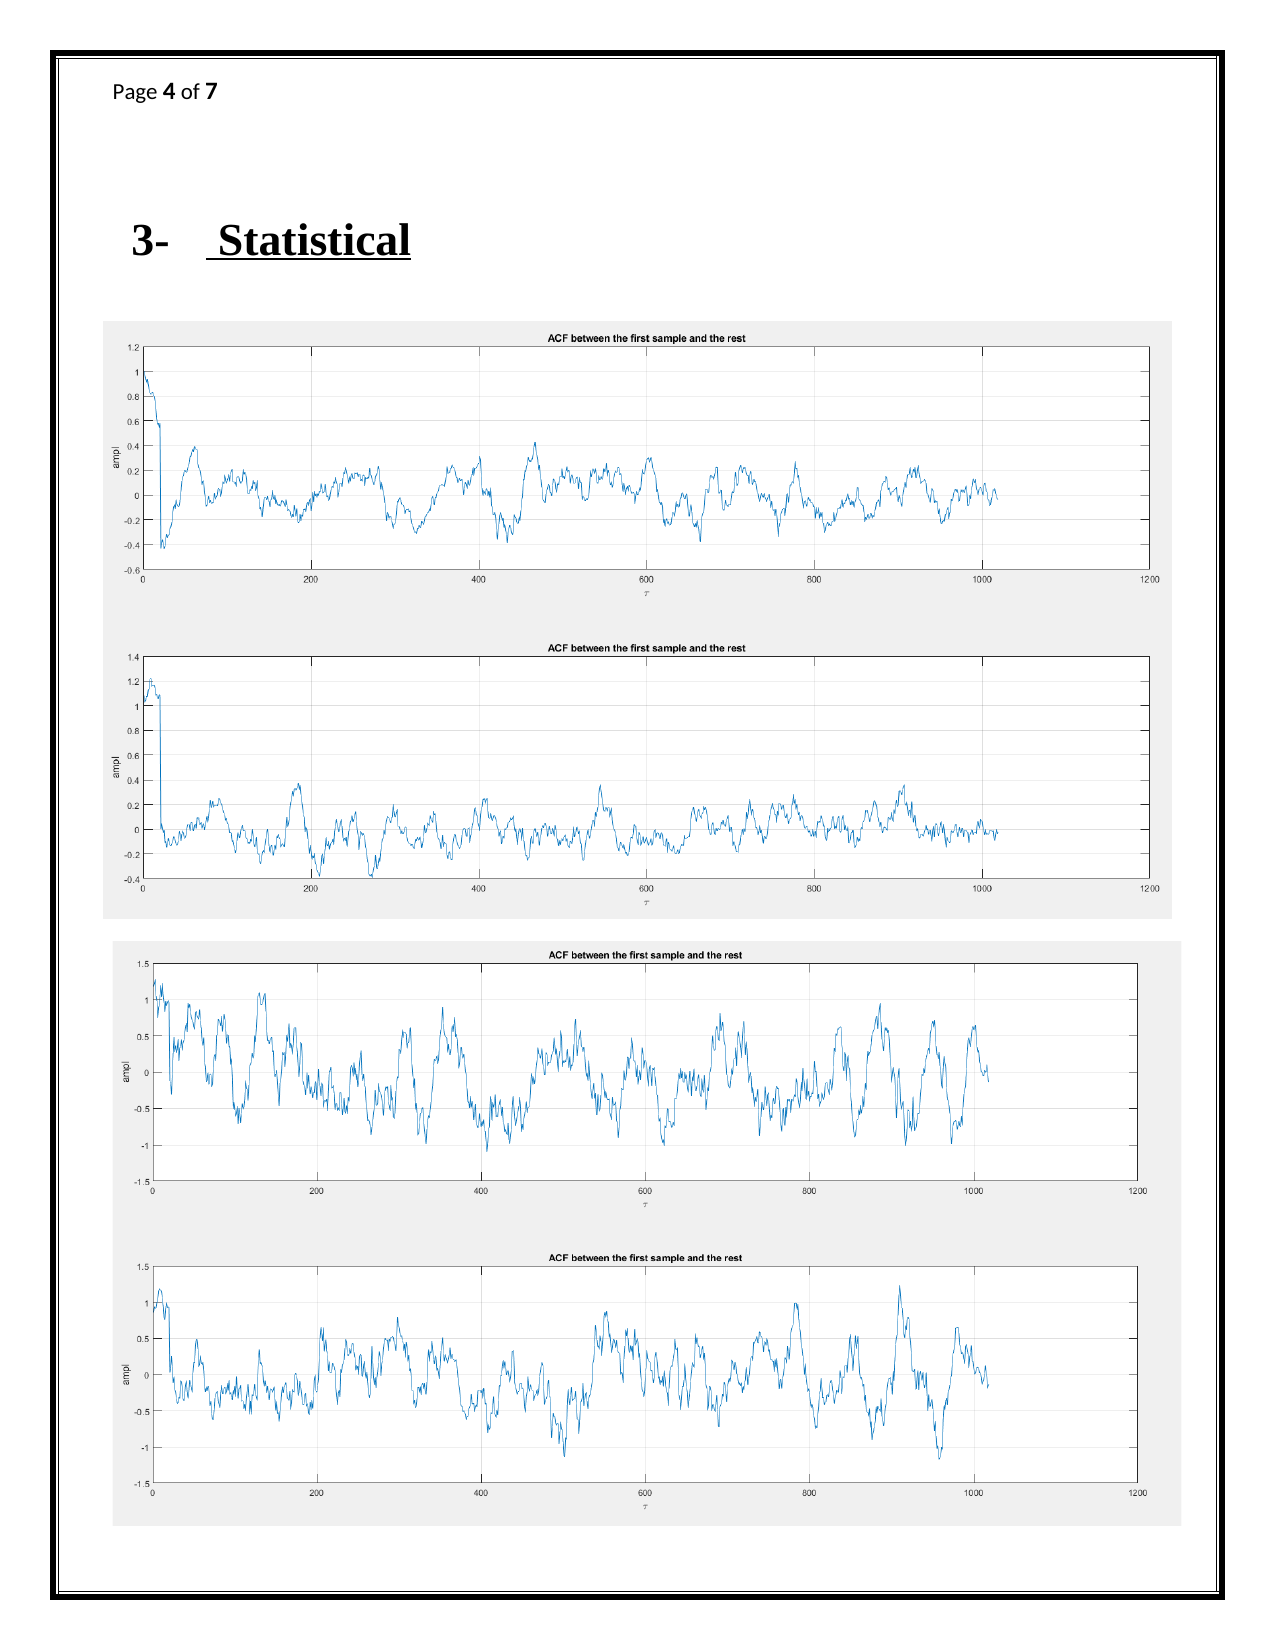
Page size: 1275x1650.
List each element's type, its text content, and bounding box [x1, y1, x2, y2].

list Statistical [131, 212, 1181, 265]
picture [103, 321, 1172, 919]
picture [112, 941, 1182, 1526]
